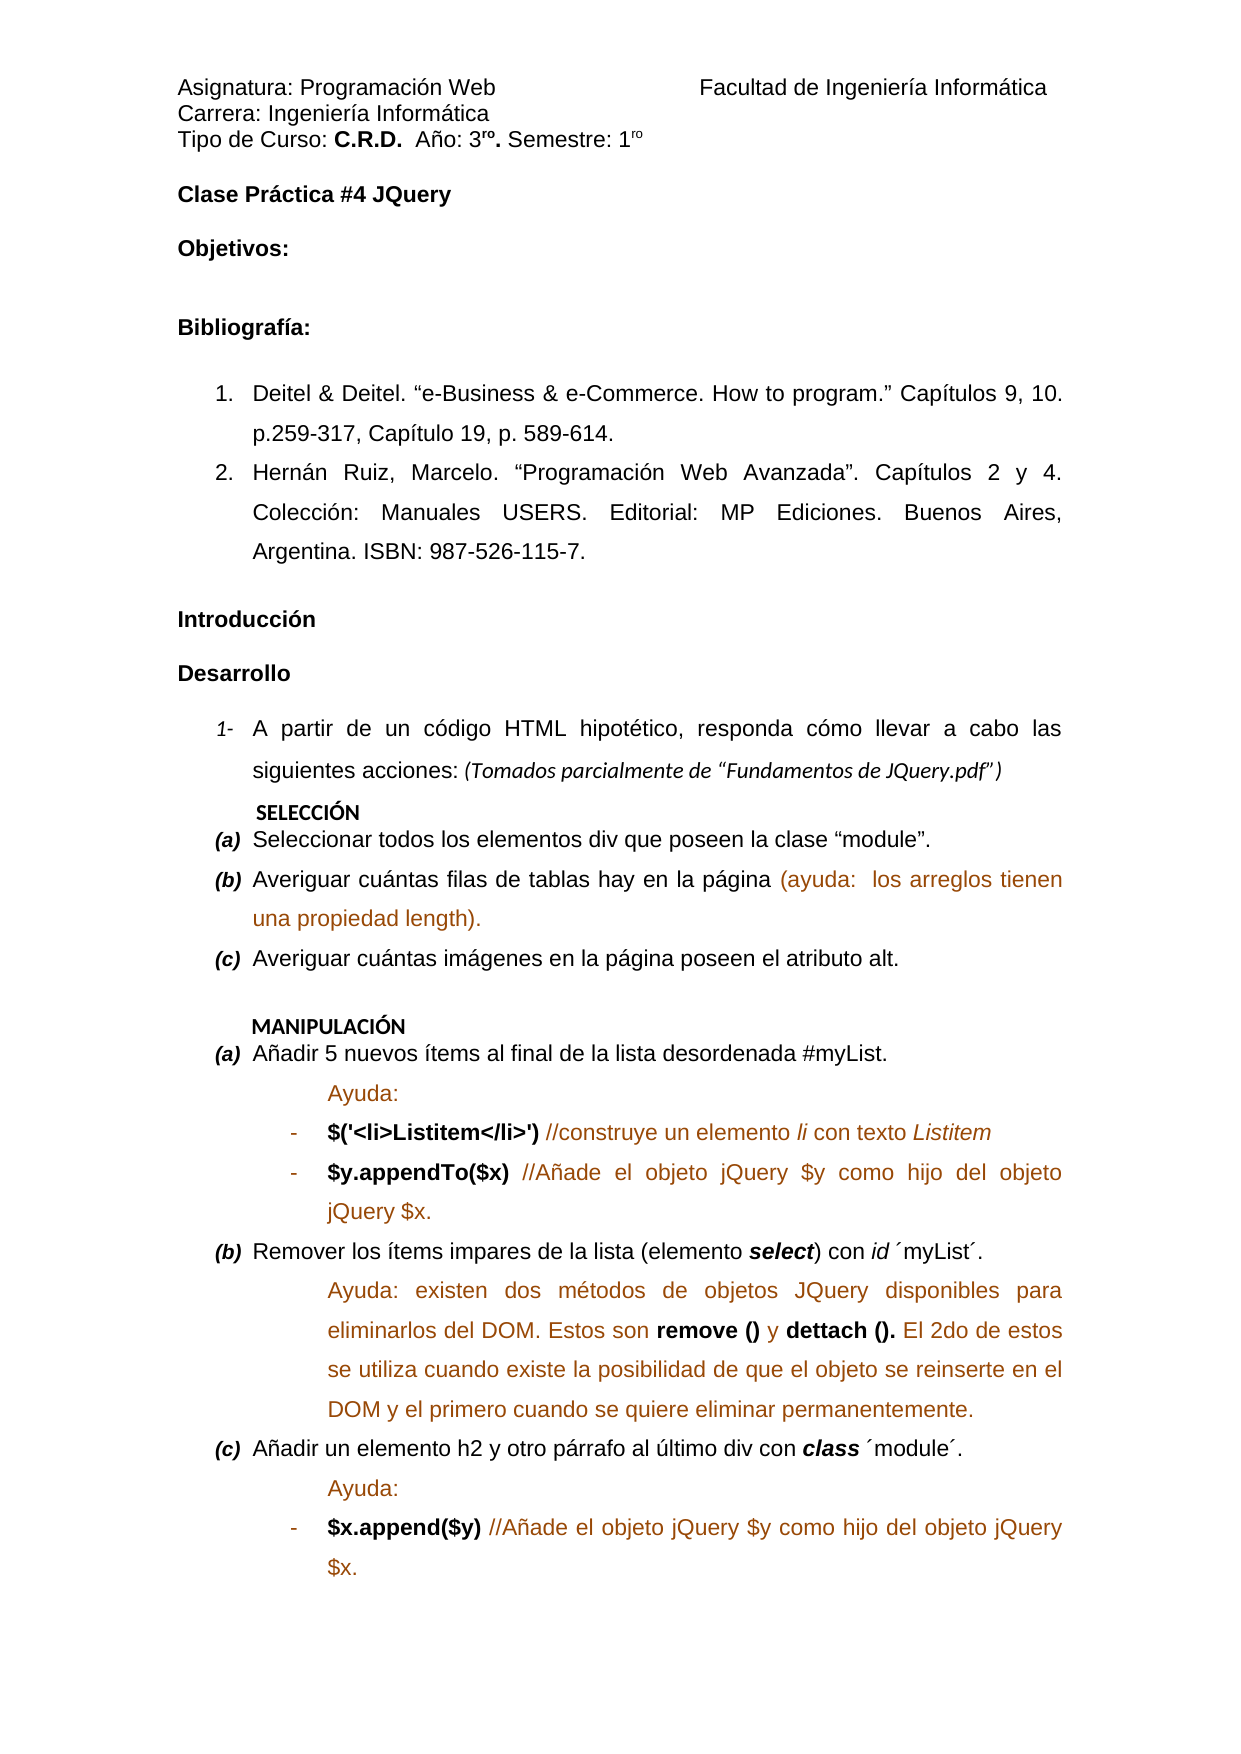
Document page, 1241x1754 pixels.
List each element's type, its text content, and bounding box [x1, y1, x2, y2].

list A partir de un código HTML hipotético, responda cómo llevar a cabo las siguientes acciones: (Tomados parcialmente de “Fundamentos de JQuery.pdf”) [215, 714, 1063, 784]
text Objetivos: [177, 235, 1063, 262]
list Remover los ítems impares de la lista (elemento select) con id ´myList´. [215, 1238, 1063, 1264]
list Averiguar cuántas imágenes en la página poseen el atributo alt. [215, 945, 1063, 971]
list $y.appendTo($x) //Añade el objeto jQuery $y como hijo del objeto jQuery $x. [290, 1159, 1063, 1224]
list $x.append($y) //Añade el objeto jQuery $y como hijo del objeto jQuery $x. [290, 1514, 1063, 1580]
text Introducción [177, 606, 1063, 632]
text MANIPULACIÓN [251, 1012, 1063, 1040]
text Clase Práctica #4 JQuery [177, 181, 1063, 207]
list $('<li>Listitem</li>') //construye un elemento li con texto Listitem [290, 1119, 1063, 1146]
list Hernán Ruiz, Marcelo. “Programación Web Avanzada”. Capítulos 2 y 4. Colección: Manuales USERS. Editorial: MP Ediciones. Buenos Aires, Argentina. ISBN: 987-526-115-7. [215, 459, 1063, 564]
list Ayuda: existen dos métodos de objetos JQuery disponibles para eliminarlos del DOM. Estos son remove () y dettach (). El 2do de estos se utiliza cuando existe la posibilidad de que el objeto se reinserte en el DOM y el primero cuando se quiere eliminar permanentemente. [327, 1277, 1063, 1422]
list Averiguar cuántas filas de tablas hay en la página (ayuda: los arreglos tienen una propiedad length). [215, 866, 1063, 932]
list Ayuda: [327, 1474, 1063, 1501]
text Bibliografía: [177, 314, 1063, 341]
list Deitel & Deitel. “e-Business & e-Commerce. How to program.” Capítulos 9, 10. p.259-317, Capítulo 19, p. 589-614. [215, 380, 1063, 446]
text SELECCIÓN [215, 798, 1063, 826]
text Desarrollo [177, 660, 1063, 686]
list Seleccionar todos los elementos div que poseen la clase “module”. [215, 826, 1063, 853]
list Añadir 5 nuevos ítems al final de la lista desordenada #myList. [215, 1040, 1063, 1067]
list Añadir un elemento h2 y otro párrafo al último div con class ´module´. [215, 1435, 1063, 1461]
list Ayuda: [327, 1080, 1063, 1106]
